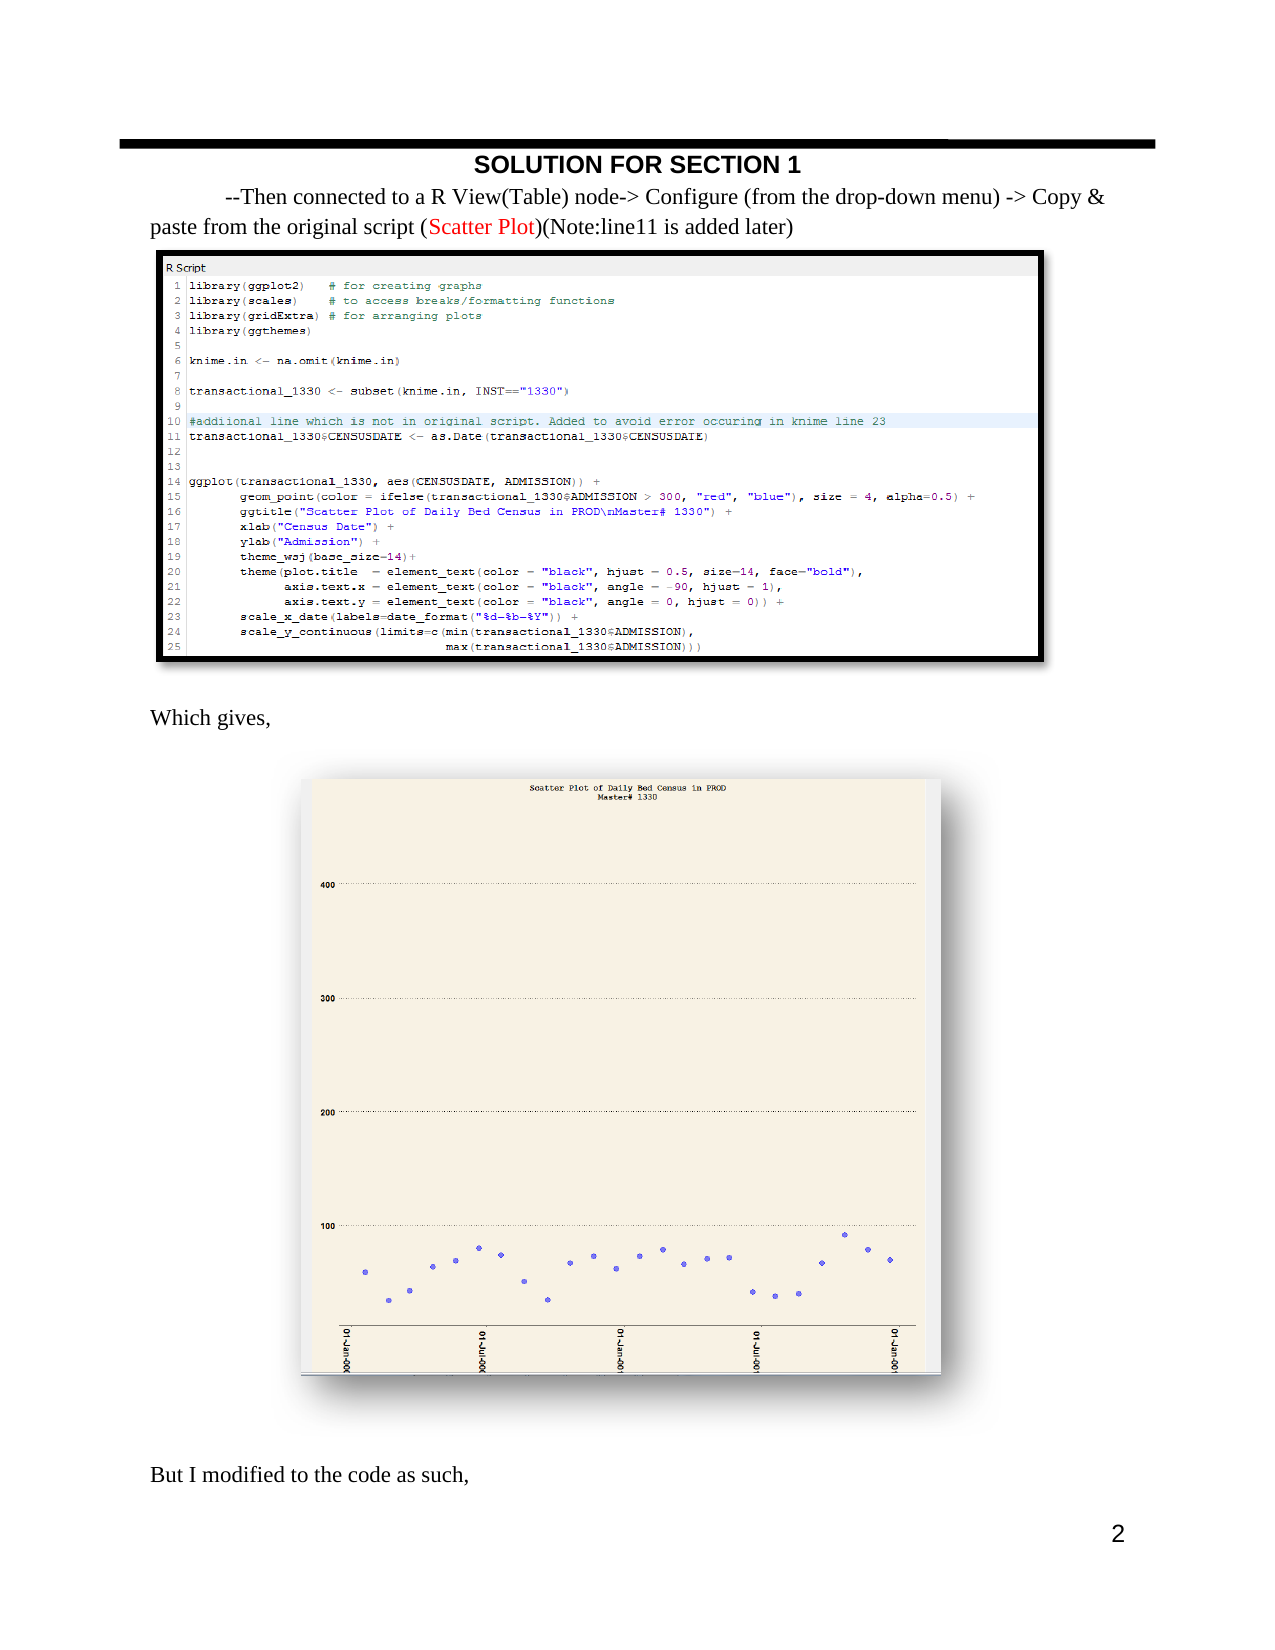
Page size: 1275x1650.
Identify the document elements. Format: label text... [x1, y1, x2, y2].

text But I modified to the code as such, [150, 1461, 1125, 1487]
picture [163, 256, 1038, 656]
picture [301, 779, 941, 1376]
subtitle SOLUTION FOR SECTION 1 [150, 150, 1125, 179]
text Which gives, [150, 703, 1125, 730]
